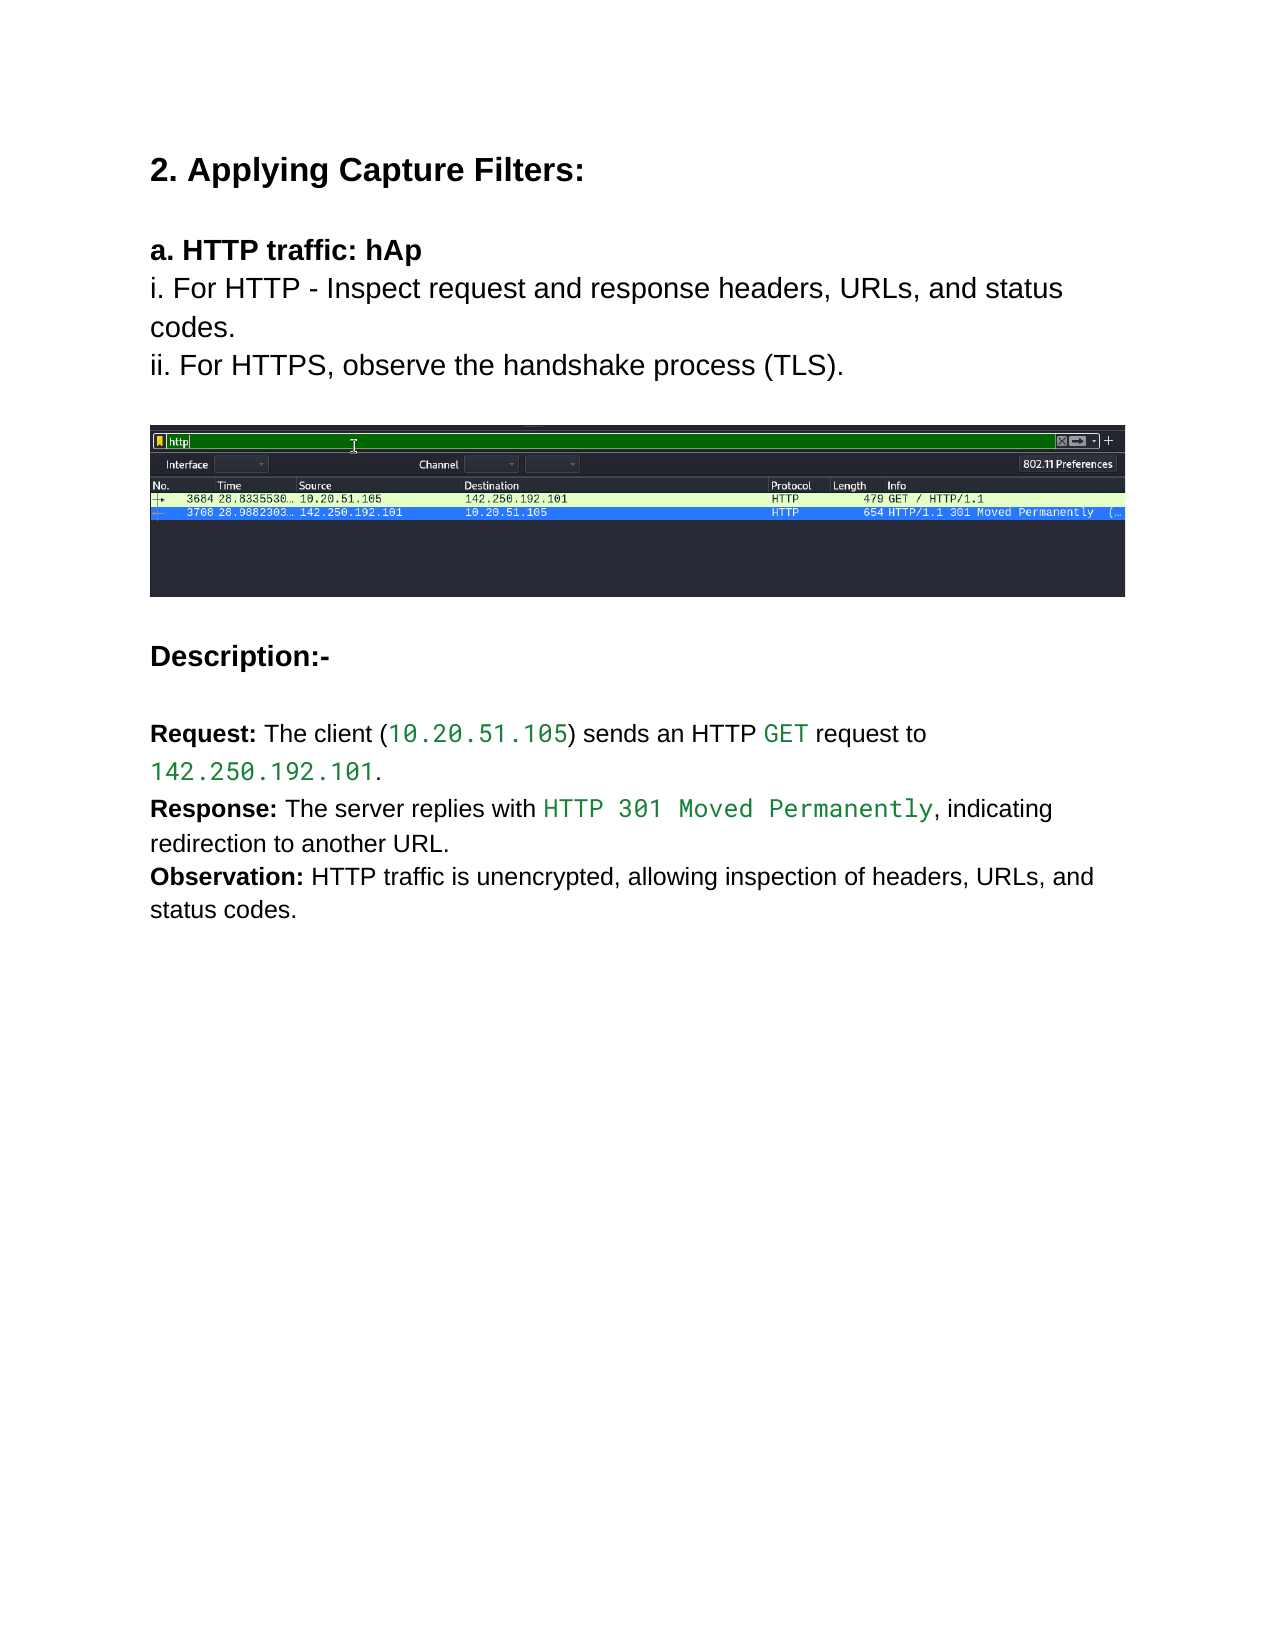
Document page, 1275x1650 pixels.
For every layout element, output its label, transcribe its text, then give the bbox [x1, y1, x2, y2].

picture [150, 425, 1125, 597]
text 2. Applying Capture Filters: [150, 150, 1125, 188]
text ii. For HTTPS, observe the handshake process (TLS). [150, 348, 1125, 382]
text Description:- [150, 639, 1125, 672]
text Response: The server replies with HTTP 301 Moved Permanently, indicating redirection to another URL. [150, 792, 1125, 858]
text a. HTTP traffic: hAp [150, 233, 1125, 266]
text Observation: HTTP traffic is unencrypted, allowing inspection of headers, URLs, and status codes. [150, 862, 1125, 924]
text Request: The client (10.20.51.105) sends an HTTP GET request to 142.250.192.101. [150, 716, 1125, 787]
text i. For HTTP - Inspect request and response headers, URLs, and status codes. [150, 271, 1125, 343]
